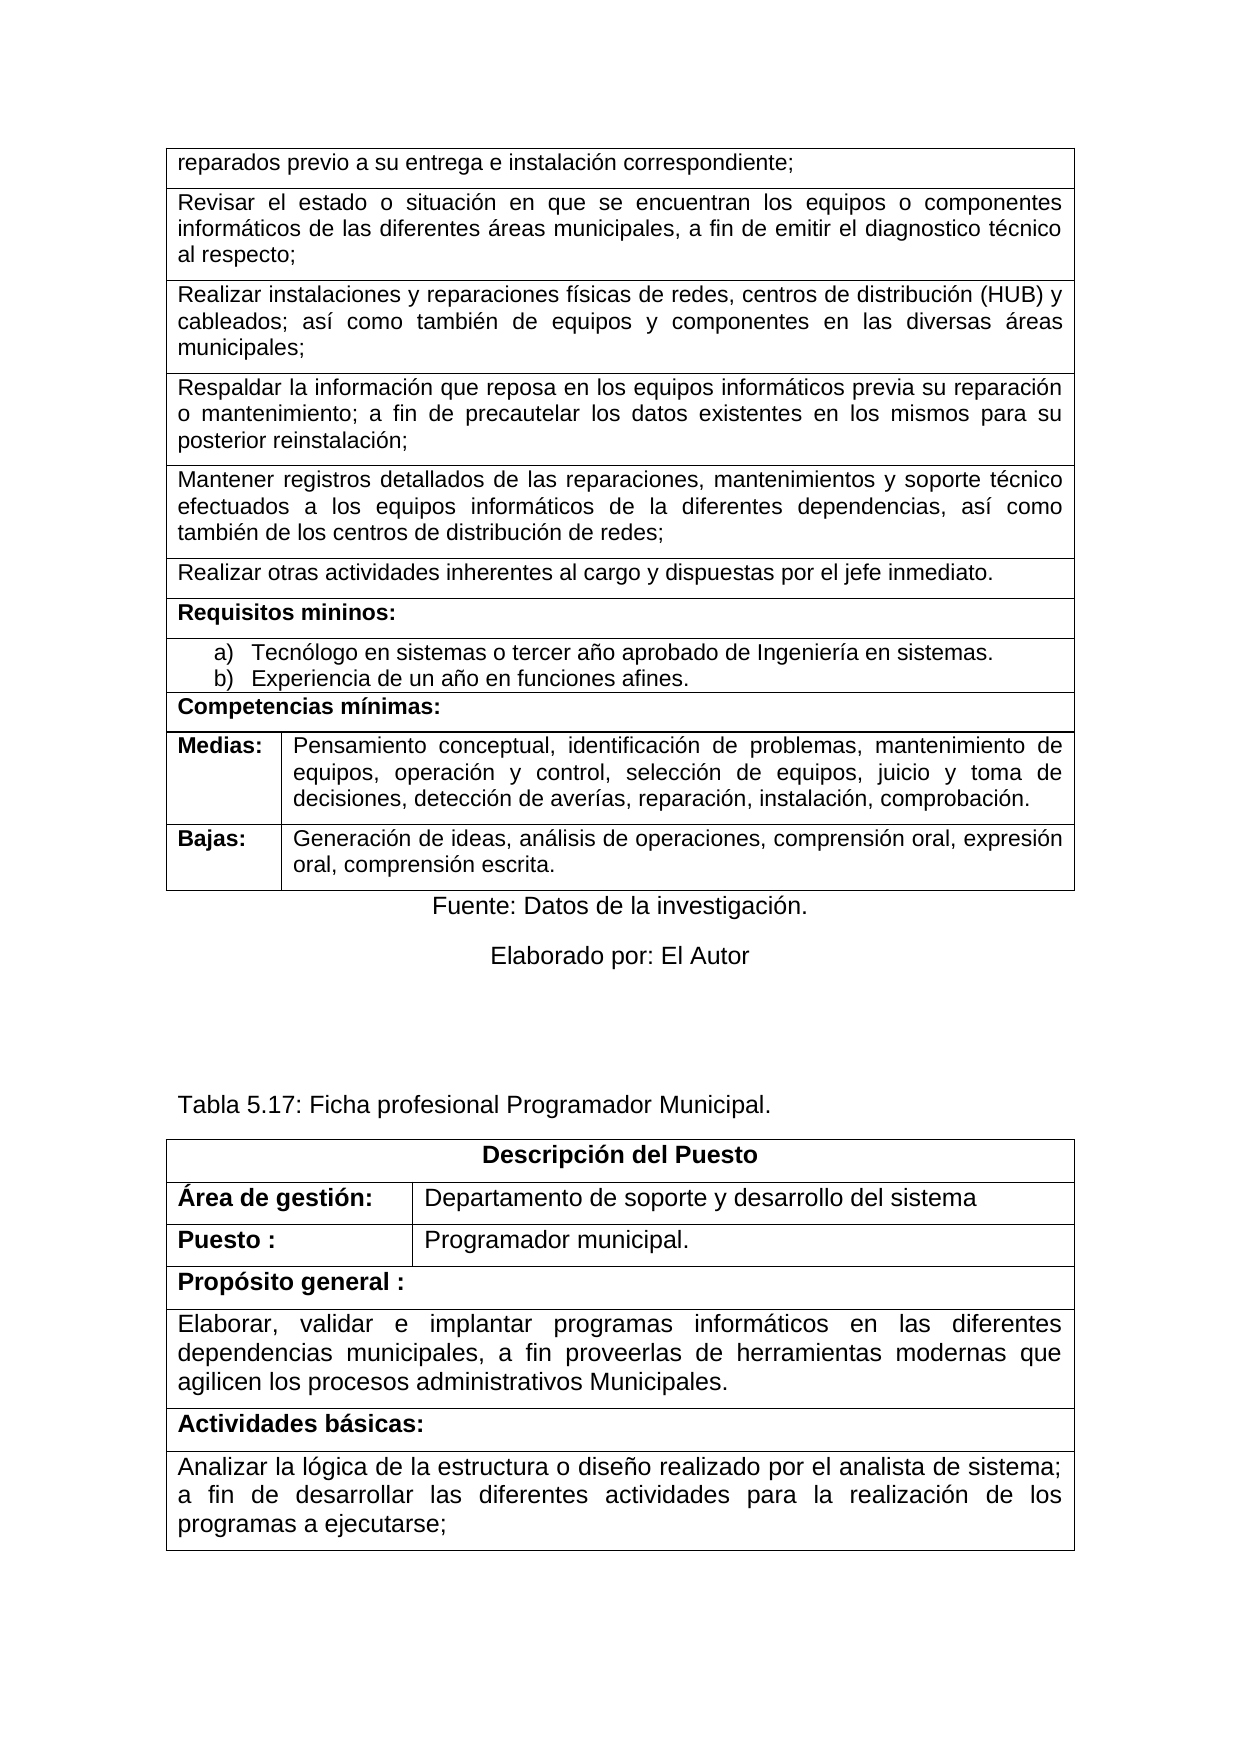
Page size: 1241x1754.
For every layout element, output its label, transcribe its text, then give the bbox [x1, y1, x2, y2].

table_cell Medias: [167, 733, 281, 824]
table_header Descripción del Puesto [167, 1140, 1074, 1182]
table_cell Realizar instalaciones y reparaciones físicas de redes, centros de distribución (HUB) y cableados; así como también de equipos y componentes en las diversas áreas municipales; [167, 281, 1074, 373]
text Tabla 5.17: Ficha profesional Programador Municipal. [177, 1090, 1063, 1118]
table_cell Analizar la lógica de la estructura o diseño realizado por el analista de sistema; a fin de desarrollar las diferentes actividades para la realización de los programas a ejecutarse; [167, 1452, 1074, 1550]
table_cell Programador municipal. [413, 1225, 1074, 1266]
table_cell Respaldar la información que reposa en los equipos informáticos previa su reparación o mantenimiento; a fin de precautelar los datos existentes en los mismos para su posterior reinstalación; [167, 374, 1074, 465]
table_cell Actividades básicas: [167, 1409, 1074, 1451]
table_cell Competencias mínimas: [167, 693, 1074, 731]
table_cell Requisitos mininos: [167, 599, 1074, 638]
table_cell Comprobar el correcto funcionamiento de los equipos o componentes de computación reparados previo a su entrega e instalación correspondiente; [167, 149, 1074, 188]
table_cell Área de gestión: [167, 1183, 412, 1224]
table_cell Puesto : [167, 1225, 412, 1266]
table_cell Bajas: [167, 825, 281, 890]
table_cell Tecnólogo en sistemas o tercer año aprobado de Ingeniería en sistemas. Experiencia de un año en funciones afines. [167, 639, 1074, 692]
table_cell Realizar otras actividades inherentes al cargo y dispuestas por el jefe inmediato. [167, 559, 1074, 598]
text Elaborado por: El Autor [177, 941, 1063, 970]
text Fuente: Datos de la investigación. [177, 891, 1063, 920]
table_cell Generación de ideas, análisis de operaciones, comprensión oral, expresión oral, comprensión escrita. [282, 825, 1074, 890]
table_cell Propósito general : [167, 1267, 1074, 1308]
table_cell Elaborar, validar e implantar programas informáticos en las diferentes dependencias municipales, a fin proveerlas de herramientas modernas que agilicen los procesos administrativos Municipales. [167, 1310, 1074, 1408]
table_cell Mantener registros detallados de las reparaciones, mantenimientos y soporte técnico efectuados a los equipos informáticos de la diferentes dependencias, así como también de los centros de distribución de redes; [167, 466, 1074, 558]
table_cell Departamento de soporte y desarrollo del sistema [413, 1183, 1074, 1224]
table_cell Revisar el estado o situación en que se encuentran los equipos o componentes informáticos de las diferentes áreas municipales, a fin de emitir el diagnostico técnico al respecto; [167, 189, 1074, 280]
table_cell Pensamiento conceptual, identificación de problemas, mantenimiento de equipos, operación y control, selección de equipos, juicio y toma de decisiones, detección de averías, reparación, instalación, comprobación. [282, 733, 1074, 824]
